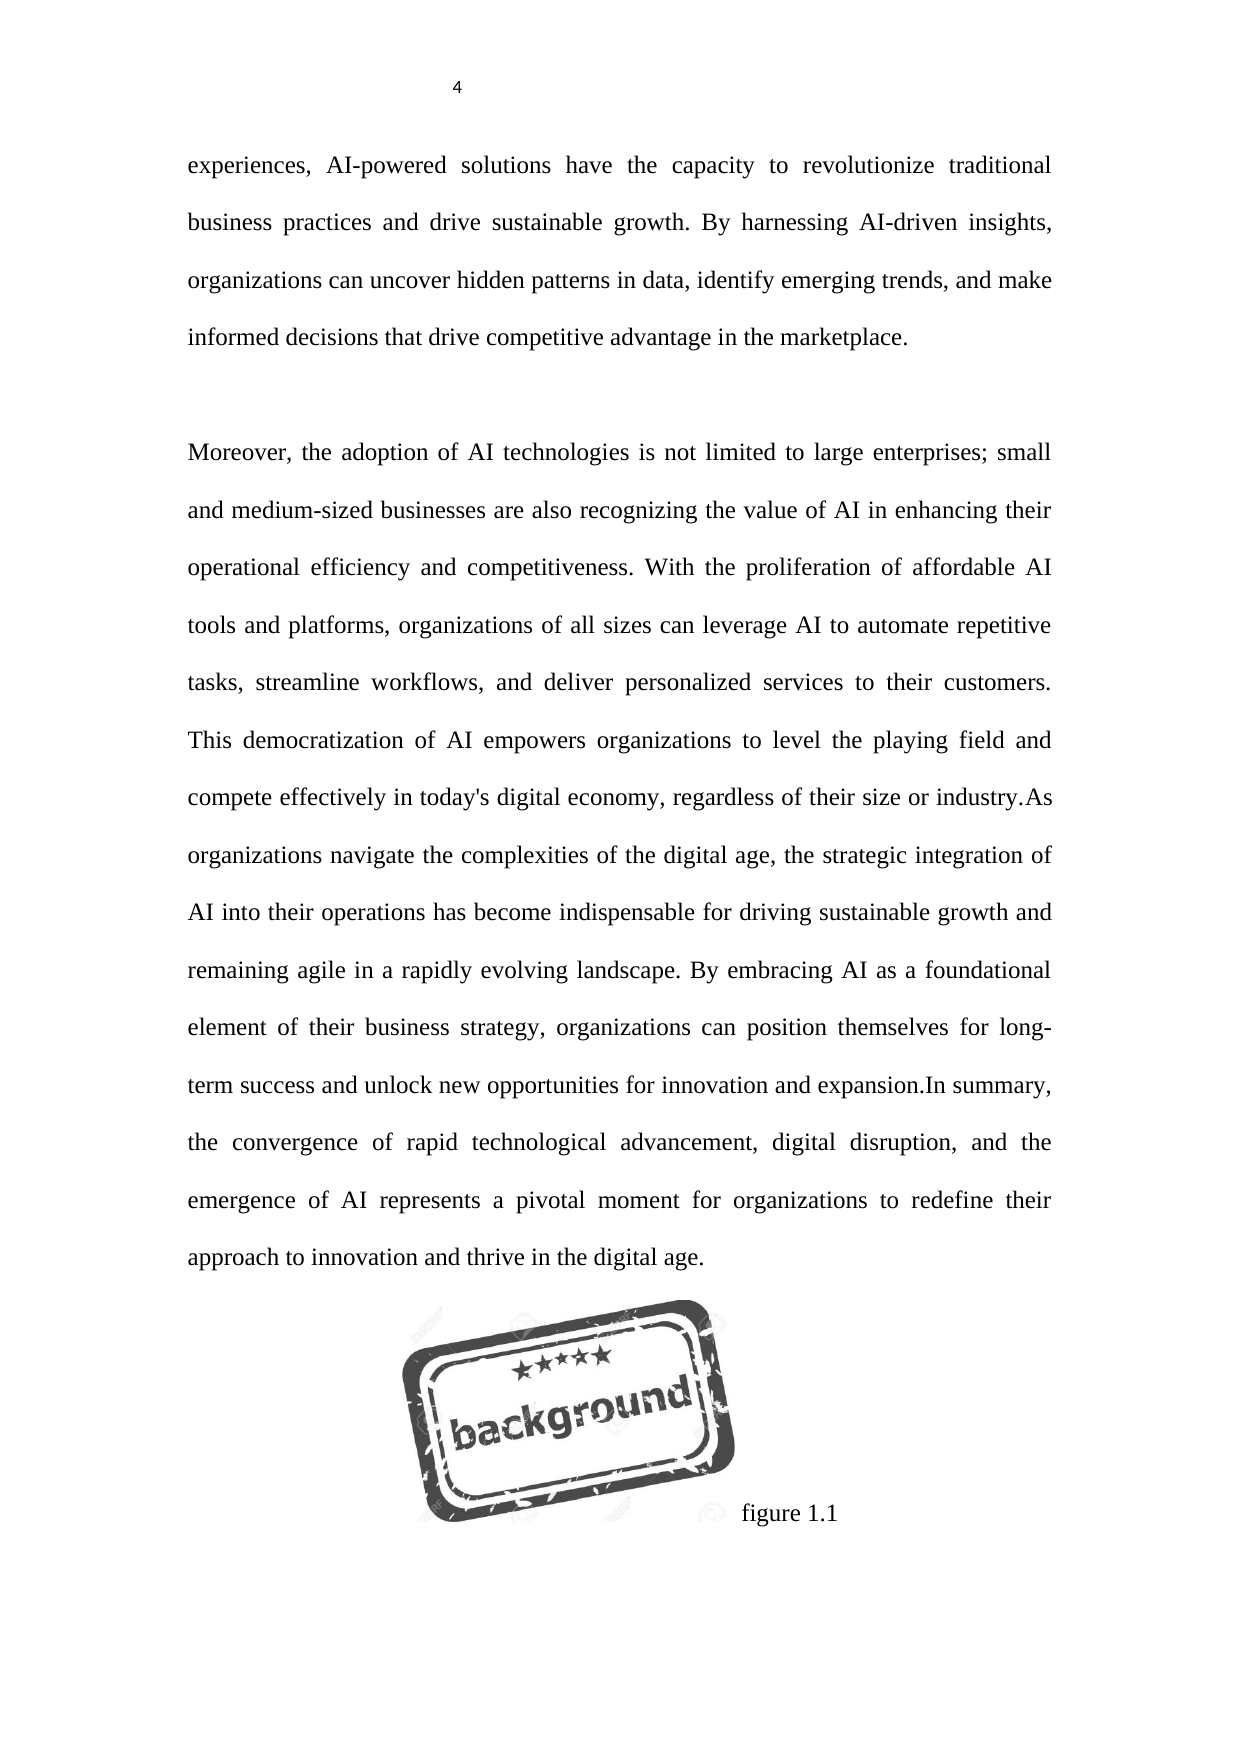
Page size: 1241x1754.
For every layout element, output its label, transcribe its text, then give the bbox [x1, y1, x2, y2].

list Moreover, the adoption of AI technologies is not limited to large enterprises; small and medium-sized businesses are also recognizing the value of AI in enhancing their operational efficiency and competitiveness. With the proliferation of affordable AI tools and platforms, organizations of all sizes can leverage AI to automate repetitive tasks, streamline workflows, and deliver personalized services to their customers. This democratization of AI empowers organizations to level the playing field and compete effectively in today's digital economy, regardless of their size or industry.As organizations navigate the complexities of the digital age, the strategic integration of AI into their operations has become indispensable for driving sustainable growth and remaining agile in a rapidly evolving landscape. By embracing AI as a foundational element of their business strategy, organizations can position themselves for long-term success and unlock new opportunities for innovation and expansion.In summary, the convergence of rapid technological advancement, digital disruption, and the emergence of AI represents a pivotal moment for organizations to redefine their approach to innovation and thrive in the digital age. [187, 437, 1053, 1271]
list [187, 150, 1053, 351]
picture [402, 1300, 735, 1522]
